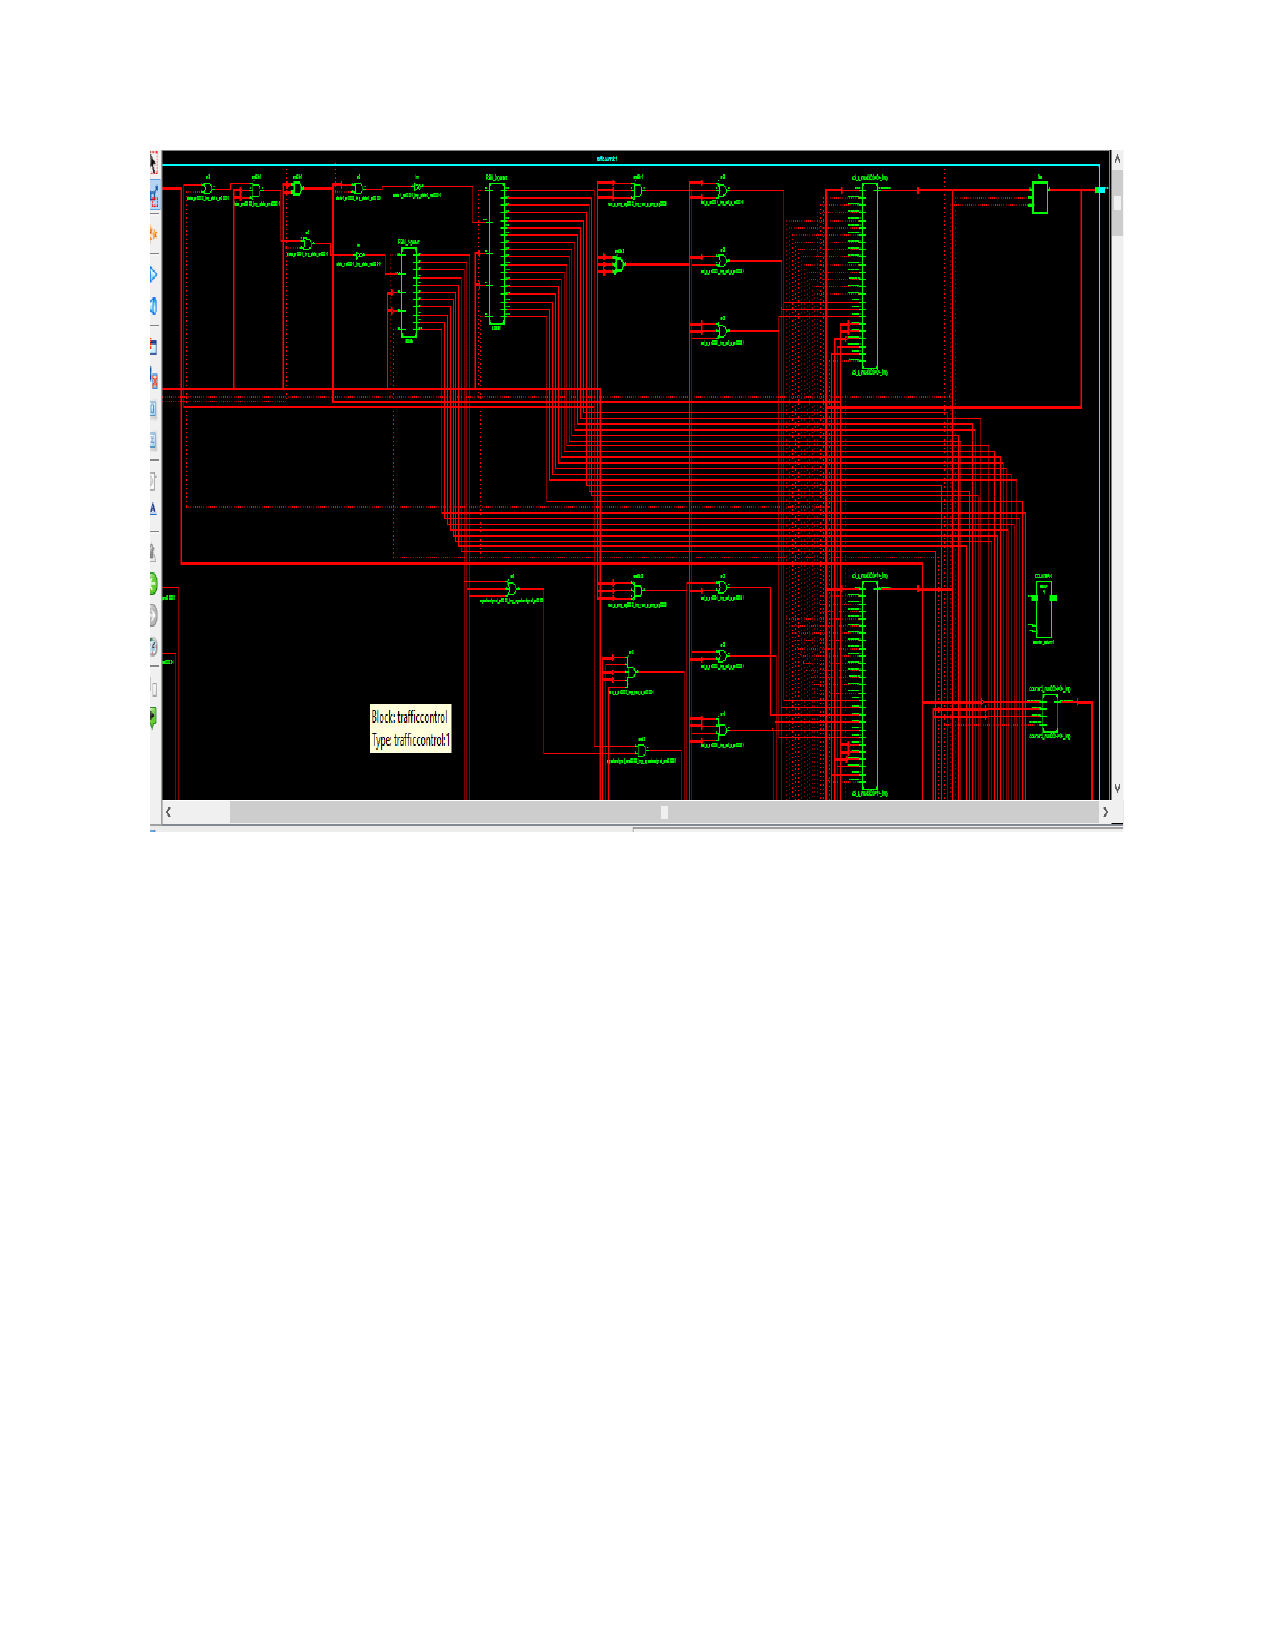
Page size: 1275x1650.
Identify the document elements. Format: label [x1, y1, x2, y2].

picture [150, 150, 1124, 832]
